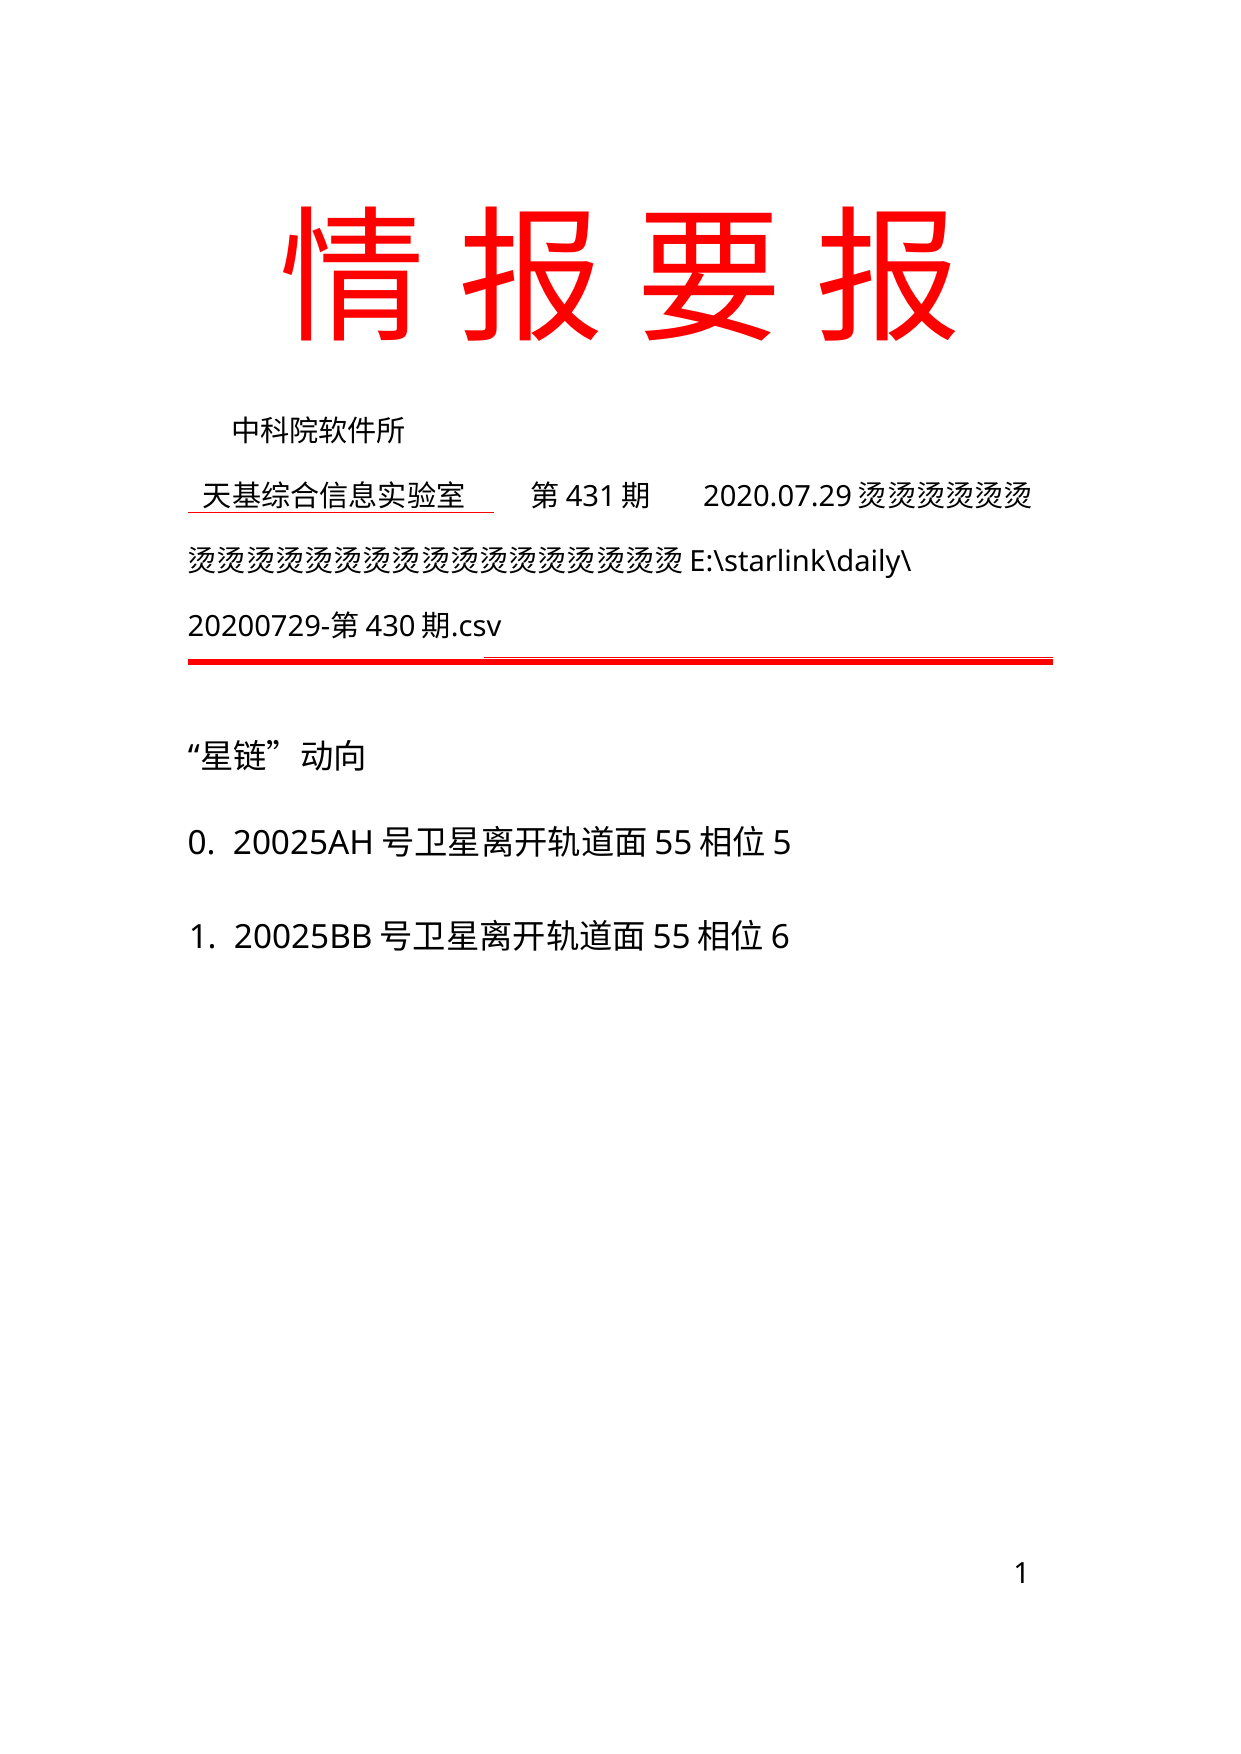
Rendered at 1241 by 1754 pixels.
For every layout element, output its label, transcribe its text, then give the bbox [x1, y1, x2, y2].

text 天基综合信息实验室 第431期 2020.07.29烫烫烫烫烫烫烫烫烫烫烫烫烫烫烫烫烫烫烫烫烫烫烫E:\starlink\daily\20200729-第430期.csv [187, 462, 1053, 722]
text 0. 20025AH号卫星离开轨道面55相位5 1. 20025BB号卫星离开轨道面55相位6 [187, 808, 1029, 1061]
subtitle “星链”动向 [188, 722, 1029, 787]
text 情 报 要 报 [187, 152, 1053, 380]
text 中科院软件所 [187, 397, 1053, 462]
